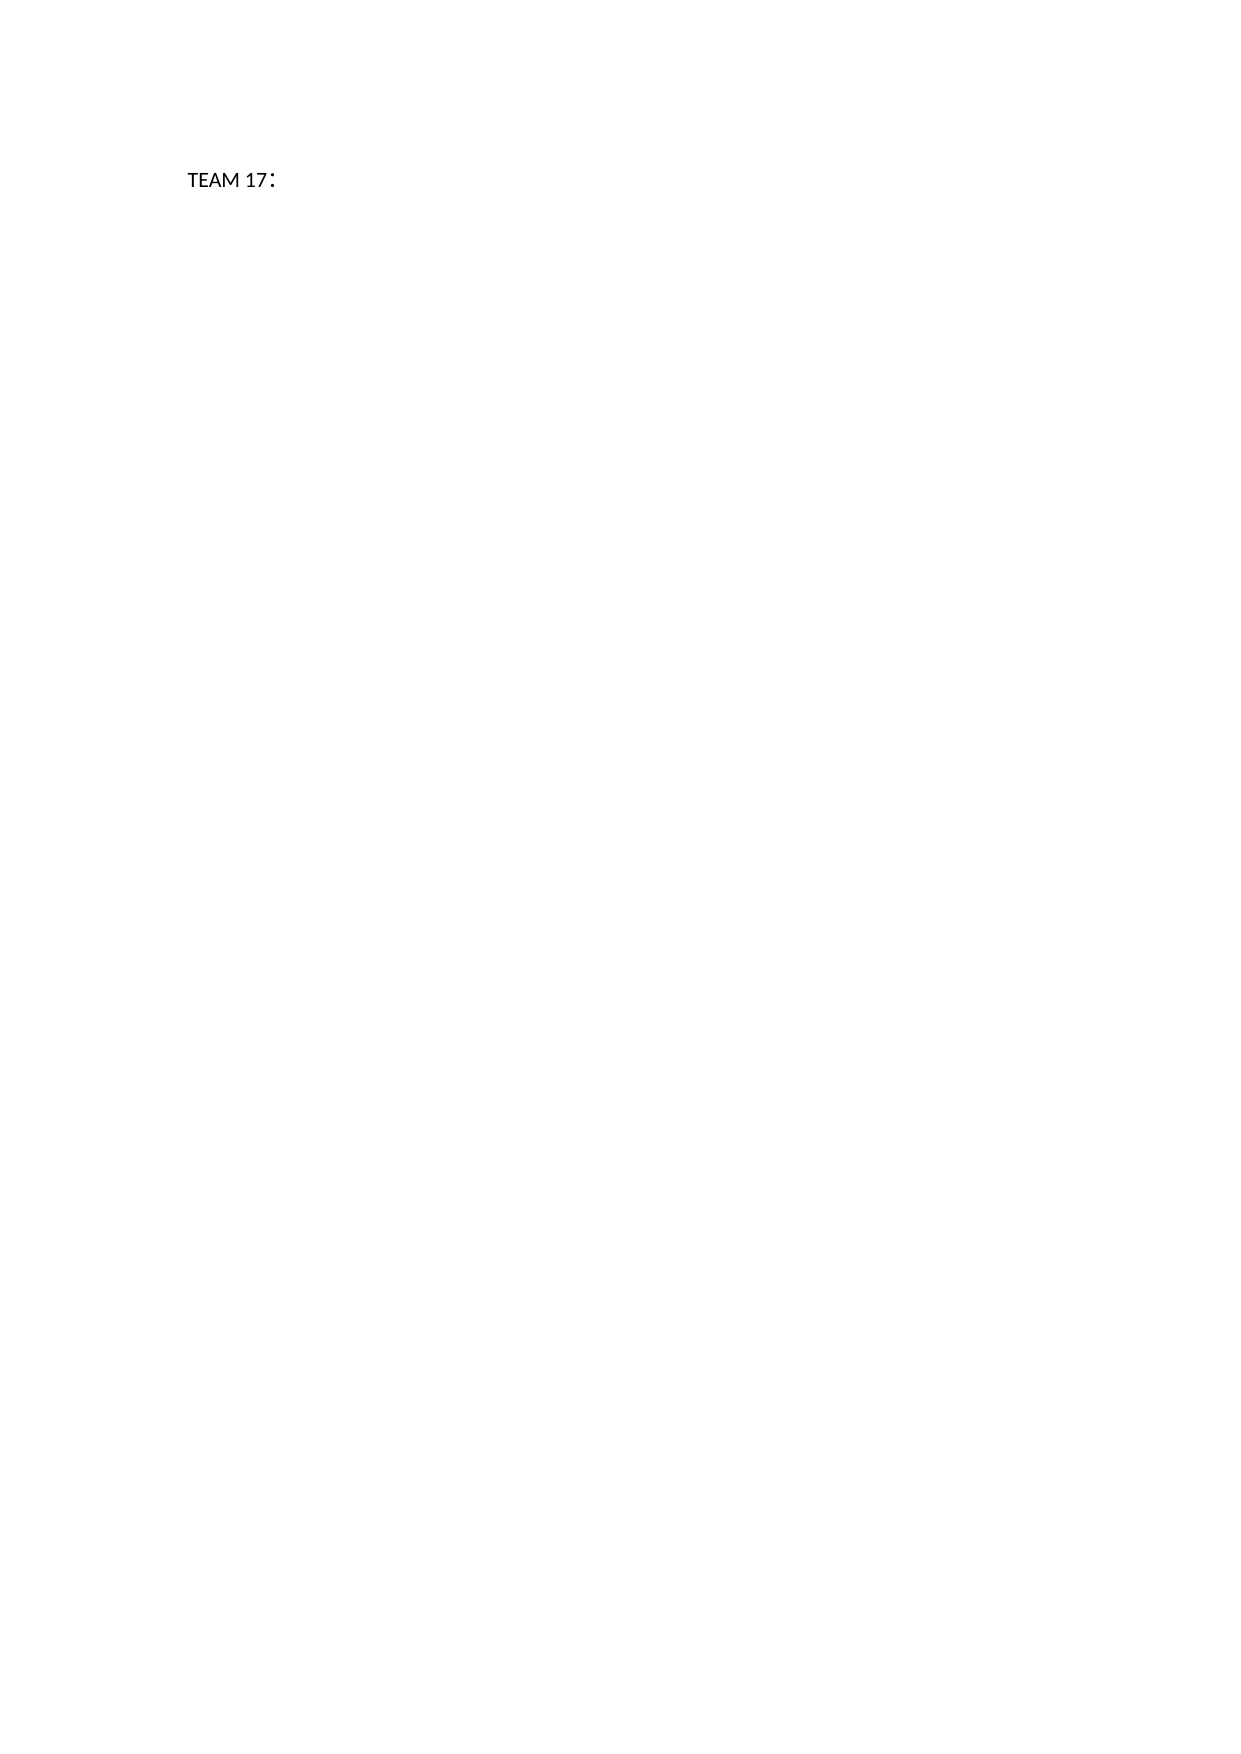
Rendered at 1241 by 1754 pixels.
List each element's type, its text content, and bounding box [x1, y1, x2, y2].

text TEAM 17： [187, 162, 1053, 194]
